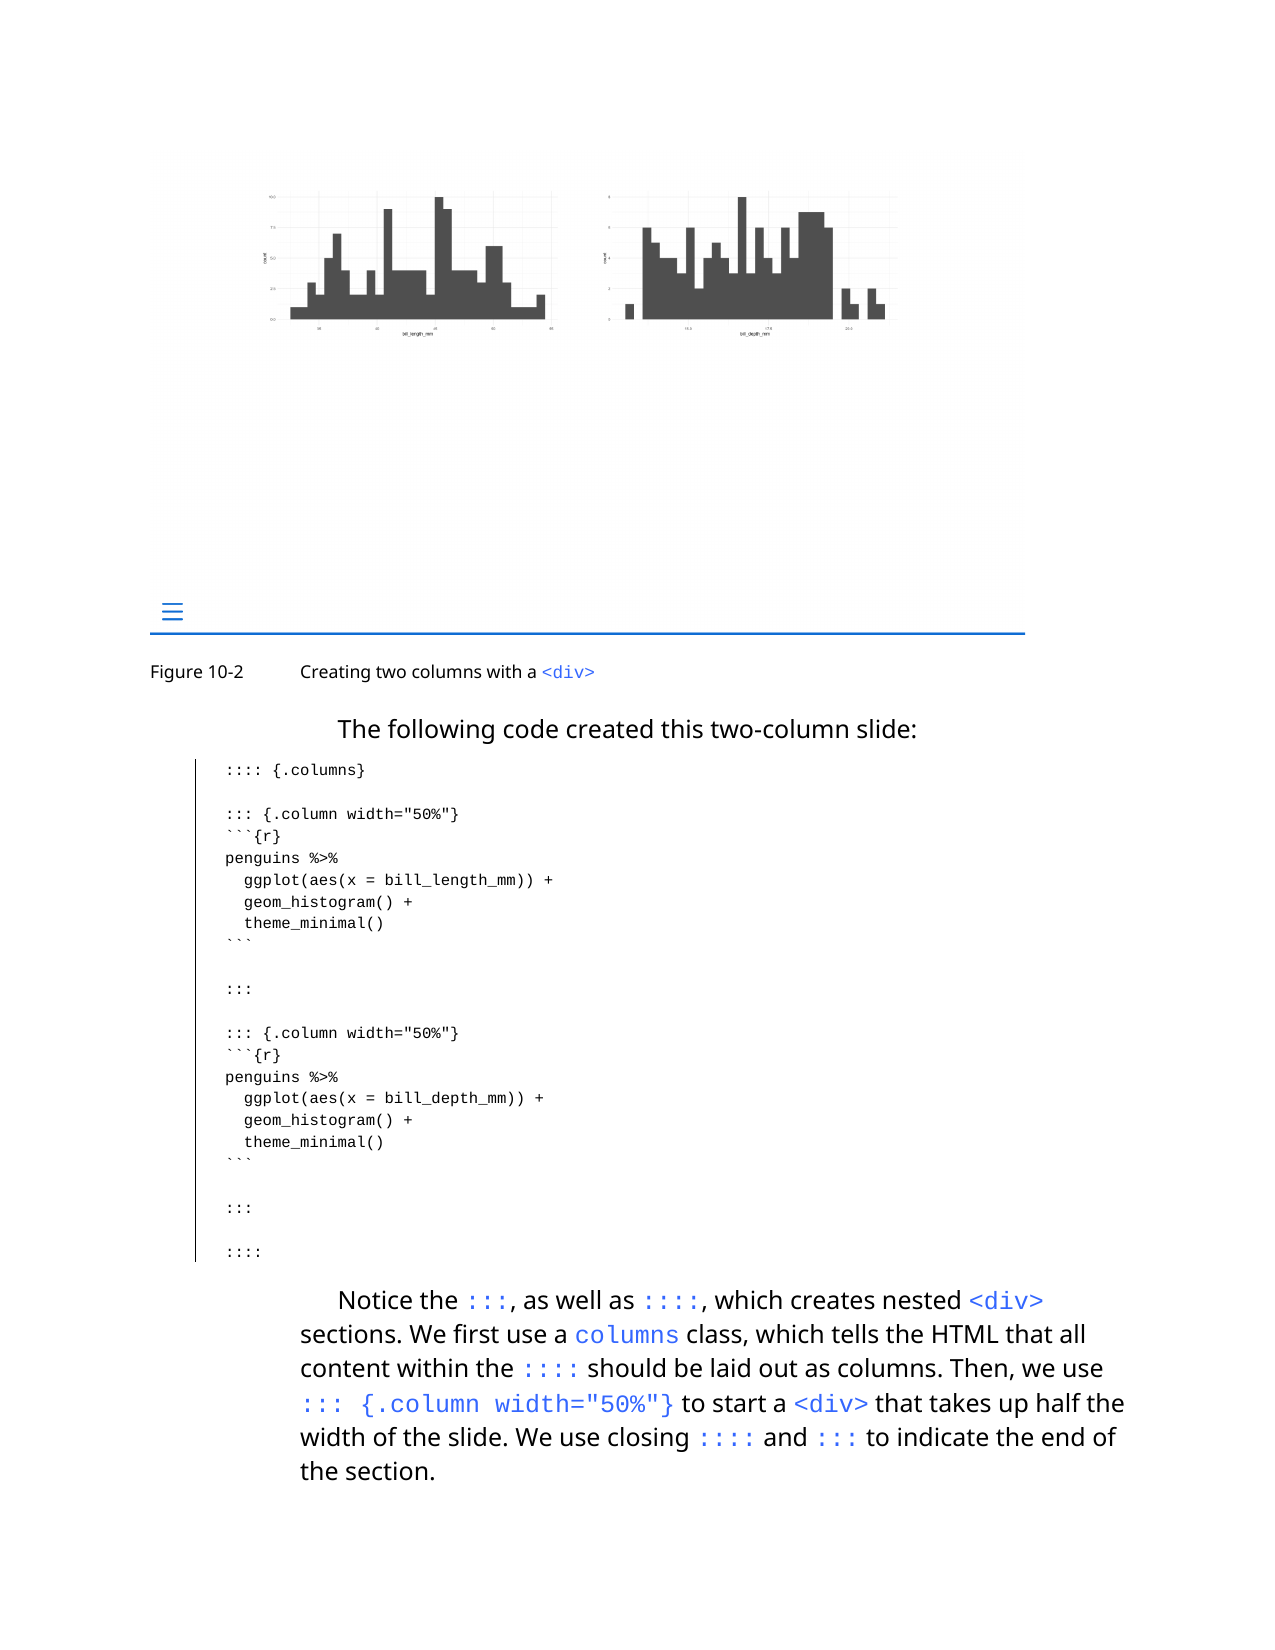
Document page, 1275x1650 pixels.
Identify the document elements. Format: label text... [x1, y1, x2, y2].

text :::: [196, 1240, 1125, 1262]
text ``` [196, 934, 1125, 956]
text Notice the :::, as well as ::::, which creates nested <div> sections. We first use a columns class, which tells the HTML that all content within the :::: should be laid out as columns. Then, we use ::: {.column width="50%"} to start a <div> that takes up half the width of the slide. We use closing :::: and ::: to indicate the end of the section. [300, 1283, 1125, 1488]
text geom_histogram() + [196, 890, 1125, 912]
text penguins %>% [196, 1065, 1125, 1087]
text theme_minimal() [196, 912, 1125, 934]
text ::: {.column width="50%"} [196, 1021, 1125, 1043]
text ggplot(aes(x = bill_depth_mm)) + [196, 1087, 1125, 1109]
text :::: {.columns} [196, 759, 1125, 781]
text geom_histogram() + [196, 1109, 1125, 1131]
text ``` [196, 1152, 1125, 1174]
text ::: [196, 977, 1125, 999]
text theme_minimal() [196, 1131, 1125, 1152]
text ```{r} [196, 824, 1125, 846]
text ::: [196, 1196, 1125, 1218]
picture [150, 150, 1025, 635]
text ggplot(aes(x = bill_length_mm)) + [196, 868, 1125, 890]
text Creating two columns with a <div> [150, 659, 1125, 683]
text penguins %>% [196, 846, 1125, 868]
text ::: {.column width="50%"} [196, 802, 1125, 824]
text The following code created this two-column slide: [300, 712, 1125, 746]
text ```{r} [196, 1043, 1125, 1065]
